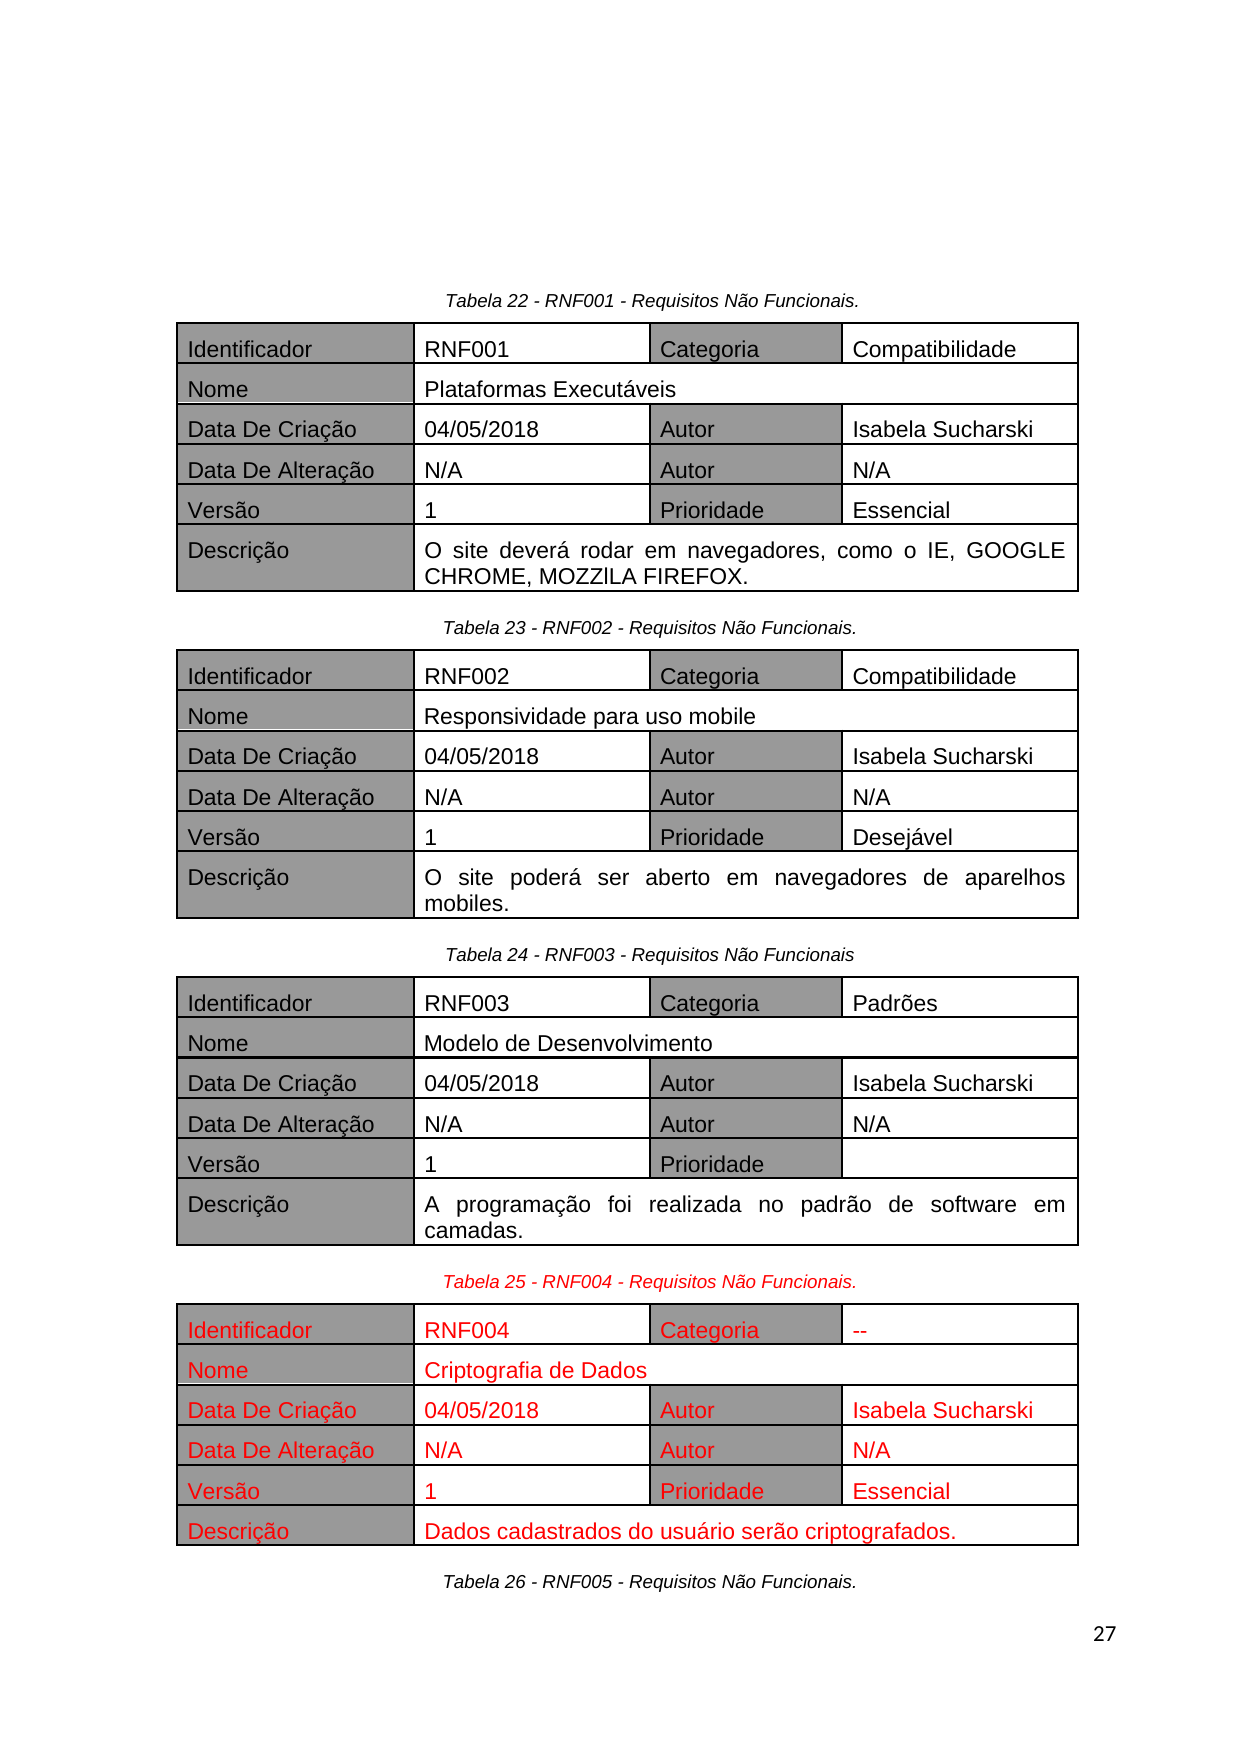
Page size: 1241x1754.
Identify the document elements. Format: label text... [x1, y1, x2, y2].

text Tabela 24 - RNF003 - Requisitos Não Funcionais [177, 944, 1122, 965]
table_cell [843, 1139, 1077, 1177]
table_cell Versão [178, 812, 413, 850]
table_cell Descrição [178, 852, 413, 917]
table_header RNF003 [415, 978, 649, 1016]
table_cell Data De Alteração [178, 445, 413, 483]
table_cell O site poderá ser aberto em navegadores de aparelhos mobiles. [415, 852, 1077, 917]
table_cell Versão [178, 1139, 413, 1177]
table_header Identificador [178, 651, 413, 689]
text Tabela 26 - RNF005 - Requisitos Não Funcionais. [177, 1571, 1122, 1593]
table_cell O site deverá rodar em navegadores, como o IE, GOOGLE CHROME, MOZZlLA FIREFOX. [415, 525, 1077, 590]
table_cell Descrição [178, 525, 413, 590]
table_cell Desejável [843, 812, 1077, 850]
table_header Compatibilidade [843, 651, 1077, 689]
table_cell Plataformas Executáveis [415, 364, 1077, 402]
table_cell N/A [415, 1099, 649, 1137]
table_cell 1 [415, 1139, 649, 1177]
table_cell Prioridade [651, 812, 841, 850]
table_cell 1 [415, 812, 649, 850]
table_cell Dados cadastrados do usuário serão criptografados. [415, 1506, 1077, 1544]
table_cell Essencial [843, 1466, 1077, 1504]
table_cell 04/05/2018 [415, 1059, 649, 1097]
table_cell 1 [415, 1466, 649, 1504]
table_cell Prioridade [651, 1139, 841, 1177]
table_cell Versão [178, 1466, 413, 1504]
table_cell Autor [651, 445, 841, 483]
table_cell N/A [843, 1099, 1077, 1137]
table_cell Data De Criação [178, 732, 413, 770]
table_cell N/A [415, 1426, 649, 1464]
text Tabela 25 - RNF004 - Requisitos Não Funcionais. [177, 1271, 1122, 1292]
table_header Categoria [651, 978, 841, 1016]
table_header -- [843, 1305, 1077, 1343]
table_cell Isabela Sucharski [843, 732, 1077, 770]
table_header Categoria [651, 651, 841, 689]
table_cell Autor [651, 1059, 841, 1097]
table_cell 04/05/2018 [415, 405, 649, 443]
table_cell N/A [843, 1426, 1077, 1464]
table_cell Prioridade [651, 485, 841, 523]
table_cell Isabela Sucharski [843, 1386, 1077, 1424]
table_cell 1 [415, 485, 649, 523]
table_cell Criptografia de Dados [415, 1345, 1077, 1383]
table_cell Prioridade [651, 1466, 841, 1504]
table_header Compatibilidade [843, 324, 1077, 362]
table_cell Data De Criação [178, 1386, 413, 1424]
table_cell Versão [178, 485, 413, 523]
table_cell Data De Criação [178, 1059, 413, 1097]
table_header Identificador [178, 978, 413, 1016]
table_header Identificador [178, 1305, 413, 1343]
table_cell N/A [843, 772, 1077, 810]
table_cell Isabela Sucharski [843, 1059, 1077, 1097]
table_cell Data De Alteração [178, 1426, 413, 1464]
table_header Identificador [178, 324, 413, 362]
table_cell Descrição [178, 1179, 413, 1244]
table_cell Data De Alteração [178, 1099, 413, 1137]
table_cell N/A [415, 445, 649, 483]
table_cell A programação foi realizada no padrão de software em camadas. [415, 1179, 1077, 1244]
table_header Categoria [651, 324, 841, 362]
table_cell Data De Alteração [178, 772, 413, 810]
table_cell 04/05/2018 [415, 1386, 649, 1424]
table_header Padrões [843, 978, 1077, 1016]
text Tabela 22 - RNF001 - Requisitos Não Funcionais. [177, 290, 1122, 311]
table_header RNF004 [415, 1305, 649, 1343]
table_cell Autor [651, 1386, 841, 1424]
table_cell Nome [178, 1345, 413, 1383]
table_cell Autor [651, 732, 841, 770]
table_cell Autor [651, 1426, 841, 1464]
table_header RNF001 [415, 324, 649, 362]
table_header Categoria [651, 1305, 841, 1343]
table_cell Nome [178, 364, 413, 402]
table_cell Autor [651, 772, 841, 810]
table_cell Autor [651, 405, 841, 443]
table_cell Modelo de Desenvolvimento [415, 1018, 1077, 1056]
table_cell Nome [178, 1018, 413, 1056]
table_cell N/A [843, 445, 1077, 483]
table_cell 04/05/2018 [415, 732, 649, 770]
table_header RNF002 [415, 651, 649, 689]
table_cell Isabela Sucharski [843, 405, 1077, 443]
table_cell Descrição [178, 1506, 413, 1544]
table_cell N/A [415, 772, 649, 810]
text Tabela 23 - RNF002 - Requisitos Não Funcionais. [177, 617, 1122, 638]
table_cell Nome [178, 691, 413, 729]
table_cell Autor [651, 1099, 841, 1137]
table_cell Responsividade para uso mobile [415, 691, 1077, 729]
table_cell Essencial [843, 485, 1077, 523]
table_cell Data De Criação [178, 405, 413, 443]
